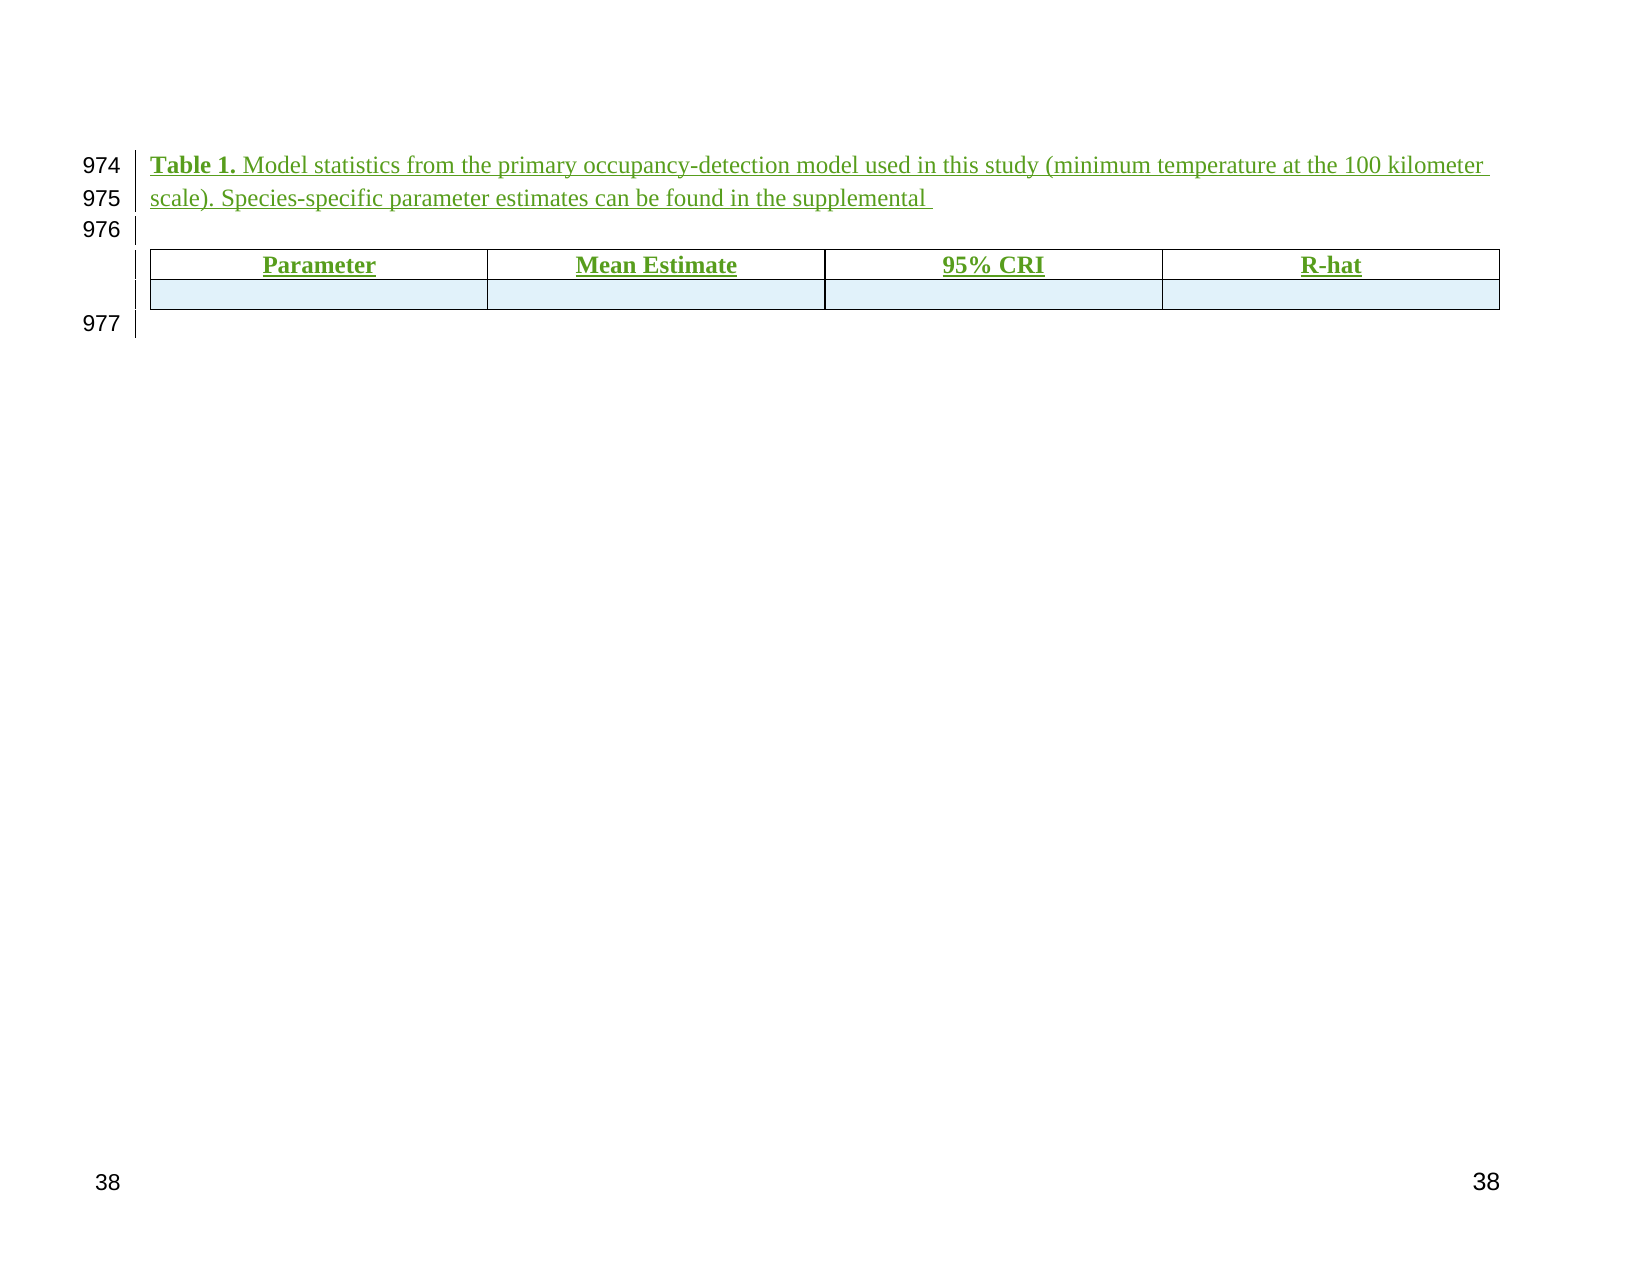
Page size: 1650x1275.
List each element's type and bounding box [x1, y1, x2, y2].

table_header [1163, 250, 1499, 279]
table_header [488, 250, 824, 279]
table_header [826, 250, 1162, 279]
table_header [151, 250, 487, 279]
